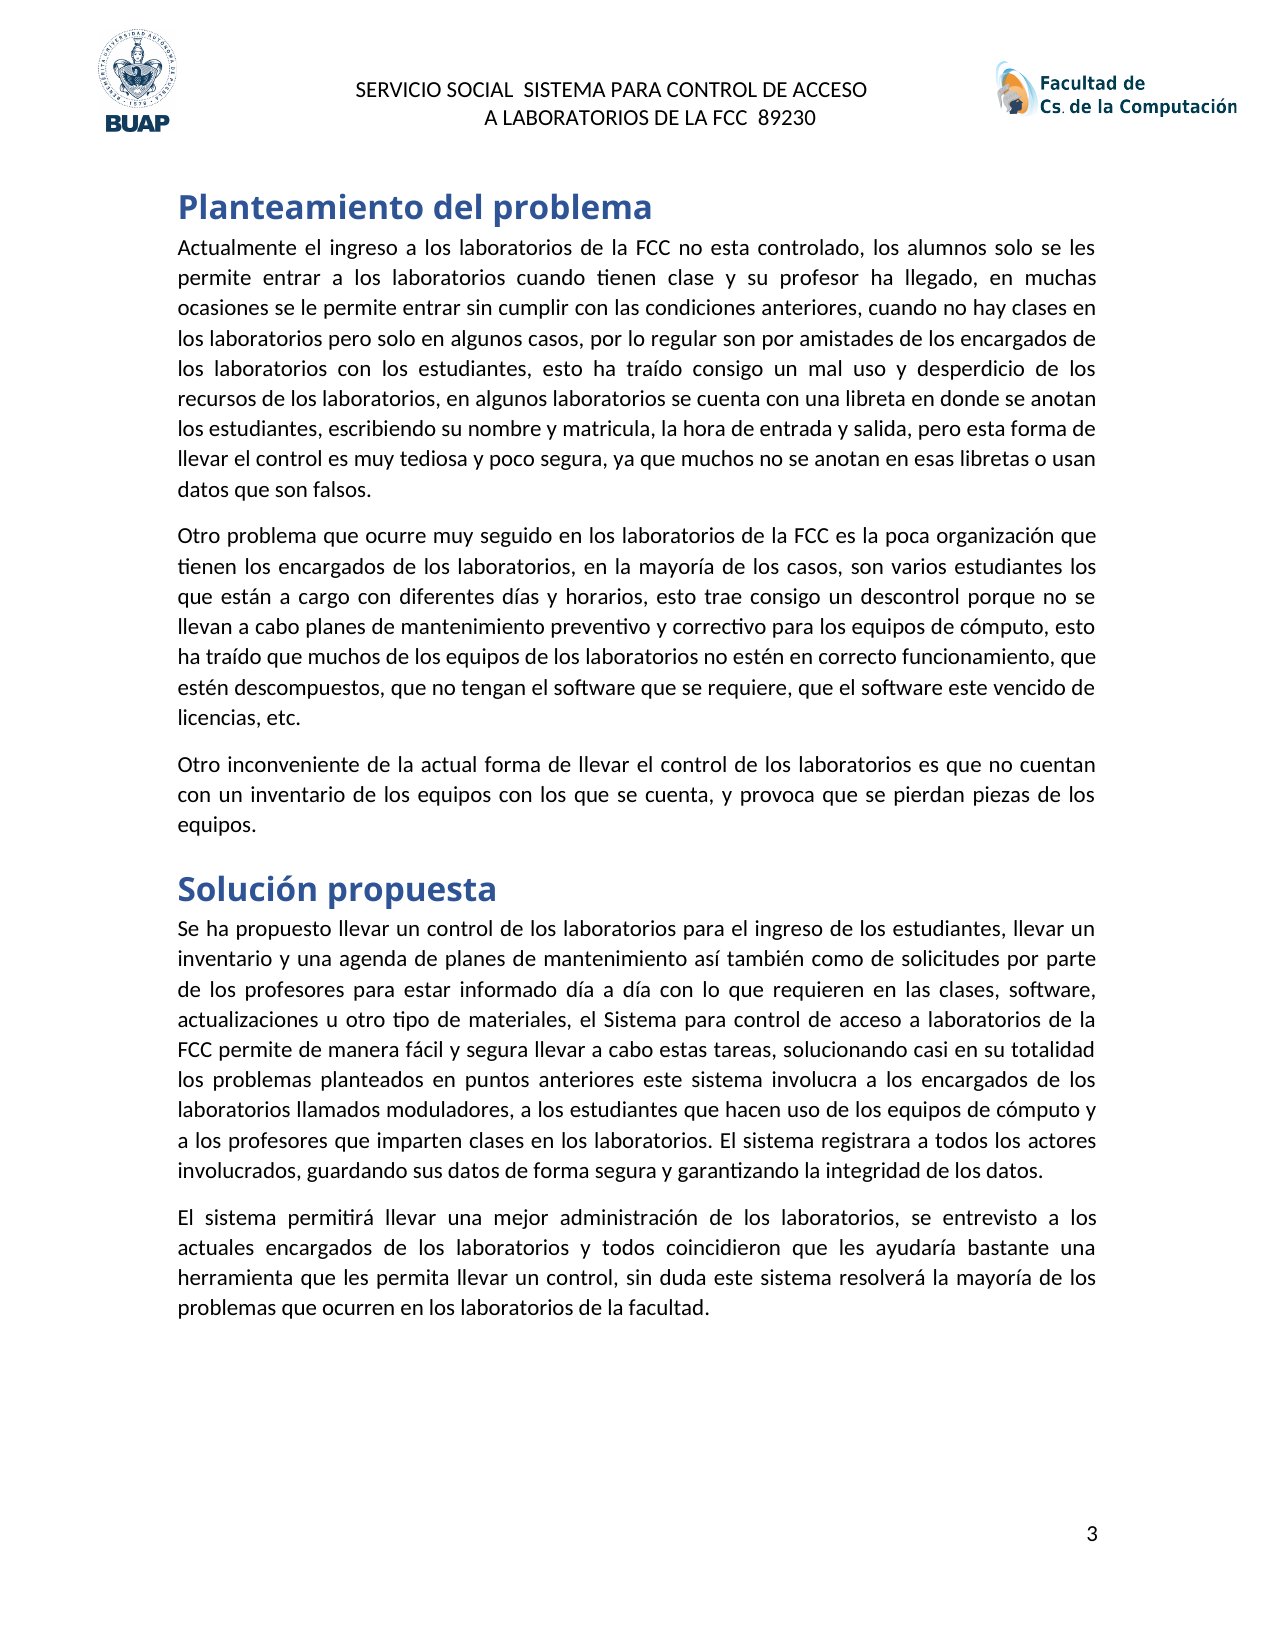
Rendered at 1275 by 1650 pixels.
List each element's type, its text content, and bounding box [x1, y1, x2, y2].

text El sistema permitirá llevar una mejor administración de los laboratorios, se entrevisto a los actuales encargados de los laboratorios y todos coincidieron que les ayudaría bastante una herramienta que les permita llevar un control, sin duda este sistema resolverá la mayoría de los problemas que ocurren en los laboratorios de la facultad. [177, 1203, 1098, 1321]
picture [98, 29, 177, 132]
subtitle Solución propuesta [177, 865, 1098, 911]
text Actualmente el ingreso a los laboratorios de la FCC no esta controlado, los alumnos solo se les permite entrar a los laboratorios cuando tienen clase y su profesor ha llegado, en muchas ocasiones se le permite entrar sin cumplir con las condiciones anteriores, cuando no hay clases en los laboratorios pero solo en algunos casos, por lo regular son por amistades de los encargados de los laboratorios con los estudiantes, esto ha traído consigo un mal uso y desperdicio de los recursos de los laboratorios, en algunos laboratorios se cuenta con una libreta en donde se anotan los estudiantes, escribiendo su nombre y matricula, la hora de entrada y salida, pero esta forma de llevar el control es muy tediosa y poco segura, ya que muchos no se anotan en esas libretas o usan datos que son falsos. [177, 233, 1098, 503]
text Se ha propuesto llevar un control de los laboratorios para el ingreso de los estudiantes, llevar un inventario y una agenda de planes de mantenimiento así también como de solicitudes por parte de los profesores para estar informado día a día con lo que requieren en las clases, software, actualizaciones u otro tipo de materiales, el Sistema para control de acceso a laboratorios de la FCC permite de manera fácil y segura llevar a cabo estas tareas, solucionando casi en su totalidad los problemas planteados en puntos anteriores este sistema involucra a los encargados de los laboratorios llamados moduladores, a los estudiantes que hacen uso de los equipos de cómputo y a los profesores que imparten clases en los laboratorios. El sistema registrara a todos los actores involucrados, guardando sus datos de forma segura y garantizando la integridad de los datos. [177, 914, 1098, 1184]
text Otro inconveniente de la actual forma de llevar el control de los laboratorios es que no cuentan con un inventario de los equipos con los que se cuenta, y provoca que se pierdan piezas de los equipos. [177, 750, 1098, 838]
text Otro problema que ocurre muy seguido en los laboratorios de la FCC es la poca organización que tienen los encargados de los laboratorios, en la mayoría de los casos, son varios estudiantes los que están a cargo con diferentes días y horarios, esto trae consigo un descontrol porque no se llevan a cabo planes de mantenimiento preventivo y correctivo para los equipos de cómputo, esto ha traído que muchos de los equipos de los laboratorios no estén en correcto funcionamiento, que estén descompuestos, que no tengan el software que se requiere, que el software este vencido de licencias, etc. [177, 522, 1098, 731]
subtitle Planteamiento del problema [177, 184, 1098, 229]
picture [995, 61, 1237, 117]
